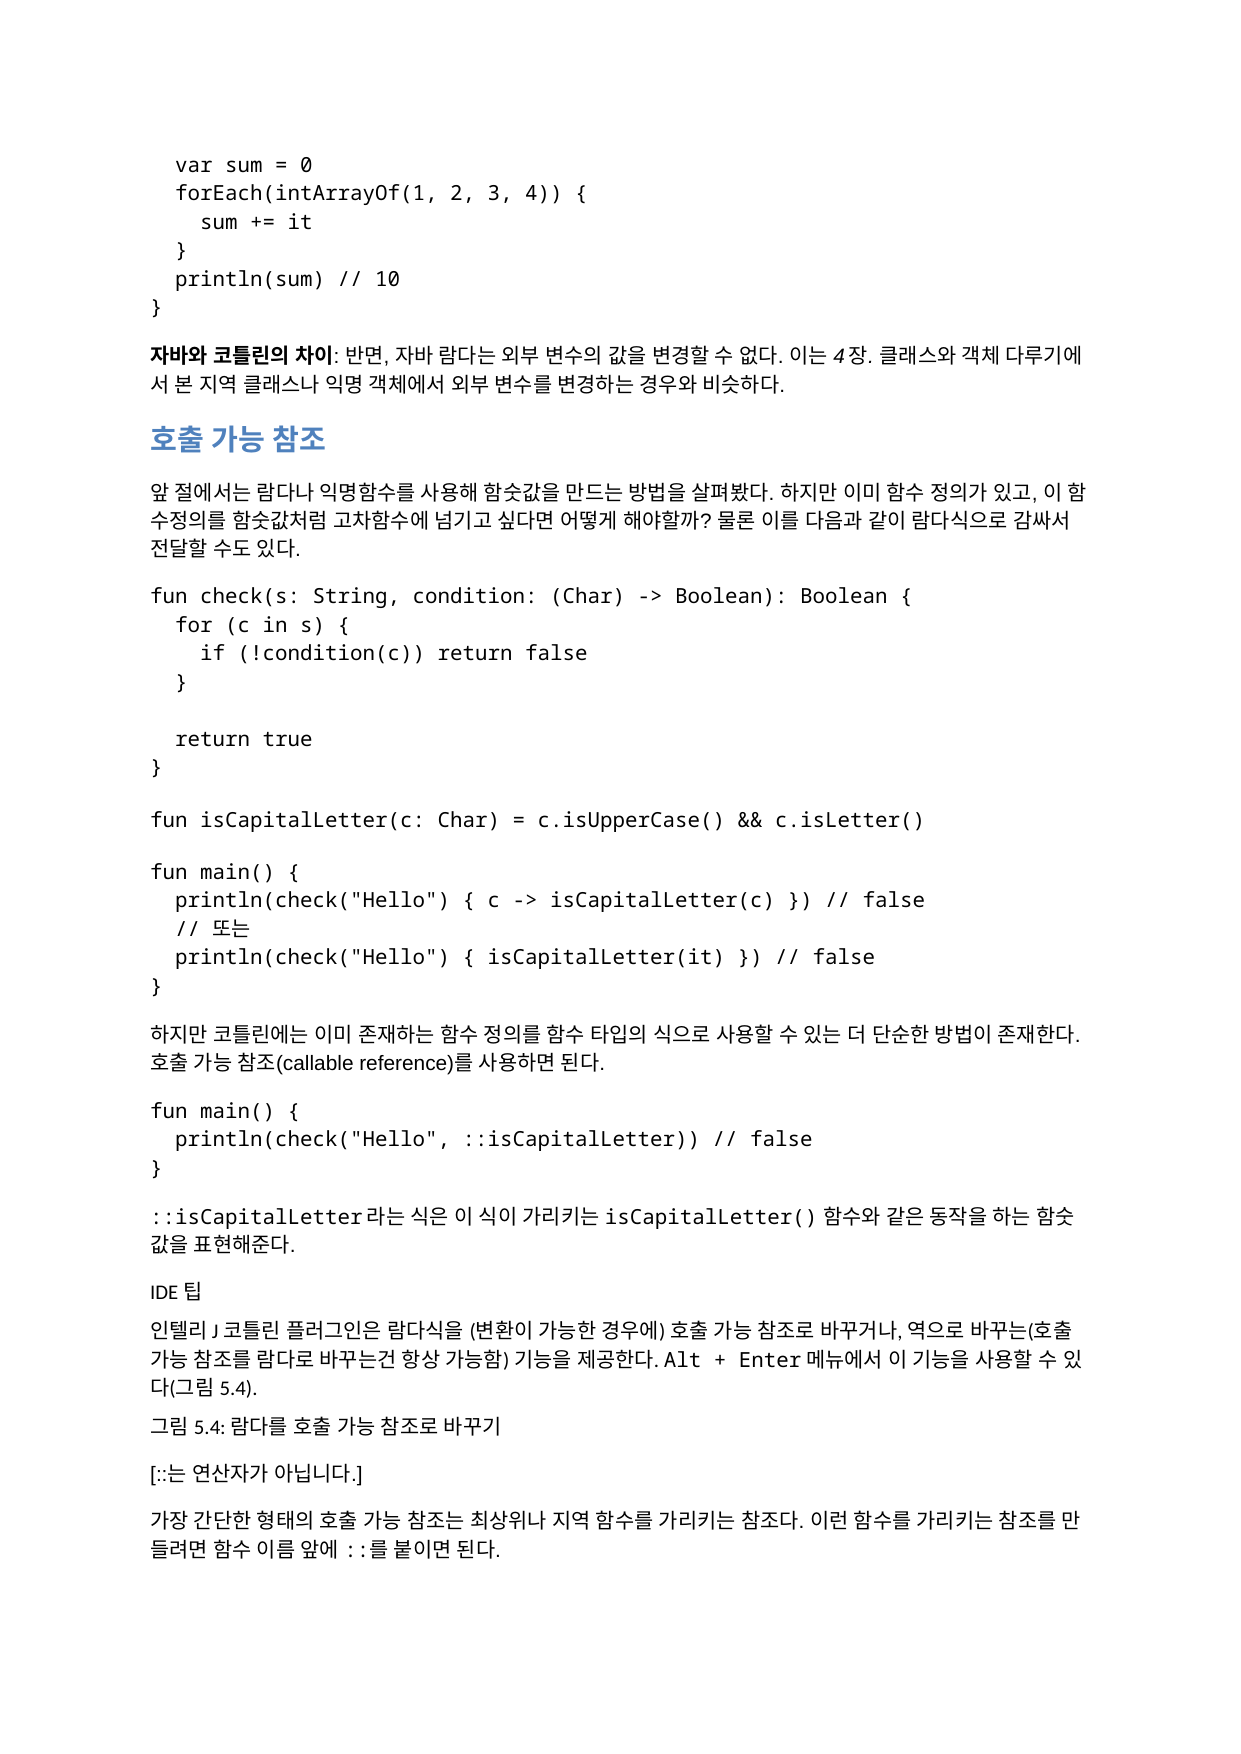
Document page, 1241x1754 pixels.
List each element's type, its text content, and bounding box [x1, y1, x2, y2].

text fun check(s: String, condition: (Char) -> Boolean): Boolean { for (c in s) { if (!condition(c)) return false } return true } fun isCapitalLetter(c: Char) = c.isUpperCase() && c.isLetter() fun main() { println(check("Hello") { c -> isCapitalLetter(c) }) // false // 또는 println(check("Hello") { isCapitalLetter(it) }) // false } [150, 582, 1090, 999]
text 자바와 코틀린의 차이: 반면, 자바 람다는 외부 변수의 값을 변경할 수 없다. 이는 4장. 클래스와 객체 다루기에서 본 지역 클래스나 익명 객체에서 외부 변수를 변경하는 경우와 비슷하다. [150, 341, 1090, 398]
text ::isCapitalLetter라는 식은 이 식이 가리키는 isCapitalLetter() 함수와 같은 동작을 하는 함숫값을 표현해준다. [150, 1202, 1090, 1259]
text 하지만 코틀린에는 이미 존재하는 함수 정의를 함수 타입의 식으로 사용할 수 있는 더 단순한 방법이 존재한다. 호출 가능 참조(callable reference)를 사용하면 된다. [150, 1020, 1090, 1077]
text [150, 150, 1090, 321]
text 그림 5.4: 람다를 호출 가능 참조로 바꾸기 [150, 1412, 1090, 1441]
subtitle 호출 가능 참조 [150, 419, 1090, 459]
text fun main() { println(check("Hello", ::isCapitalLetter)) // false } [150, 1096, 1090, 1181]
text 인텔리J 코틀린 플러그인은 람다식을 (변환이 가능한 경우에) 호출 가능 참조로 바꾸거나, 역으로 바꾸는(호출 가능 참조를 람다로 바꾸는건 항상 가능함) 기능을 제공한다. Alt + Enter 메뉴에서 이 기능을 사용할 수 있다(그림 5.4). [150, 1316, 1090, 1402]
text IDE 팁 [150, 1277, 1090, 1306]
text 가장 간단한 형태의 호출 가능 참조는 최상위나 지역 함수를 가리키는 참조다. 이런 함수를 가리키는 참조를 만들려면 함수 이름 앞에 ::를 붙이면 된다. [150, 1506, 1090, 1563]
text 앞 절에서는 람다나 익명함수를 사용해 함숫값을 만드는 방법을 살펴봤다. 하지만 이미 함수 정의가 있고, 이 함수정의를 함숫값처럼 고차함수에 넘기고 싶다면 어떻게 해야할까? 물론 이를 다음과 같이 람다식으로 감싸서 전달할 수도 있다. [150, 478, 1090, 563]
text [::는 연산자가 아닙니다.] [150, 1459, 1090, 1488]
